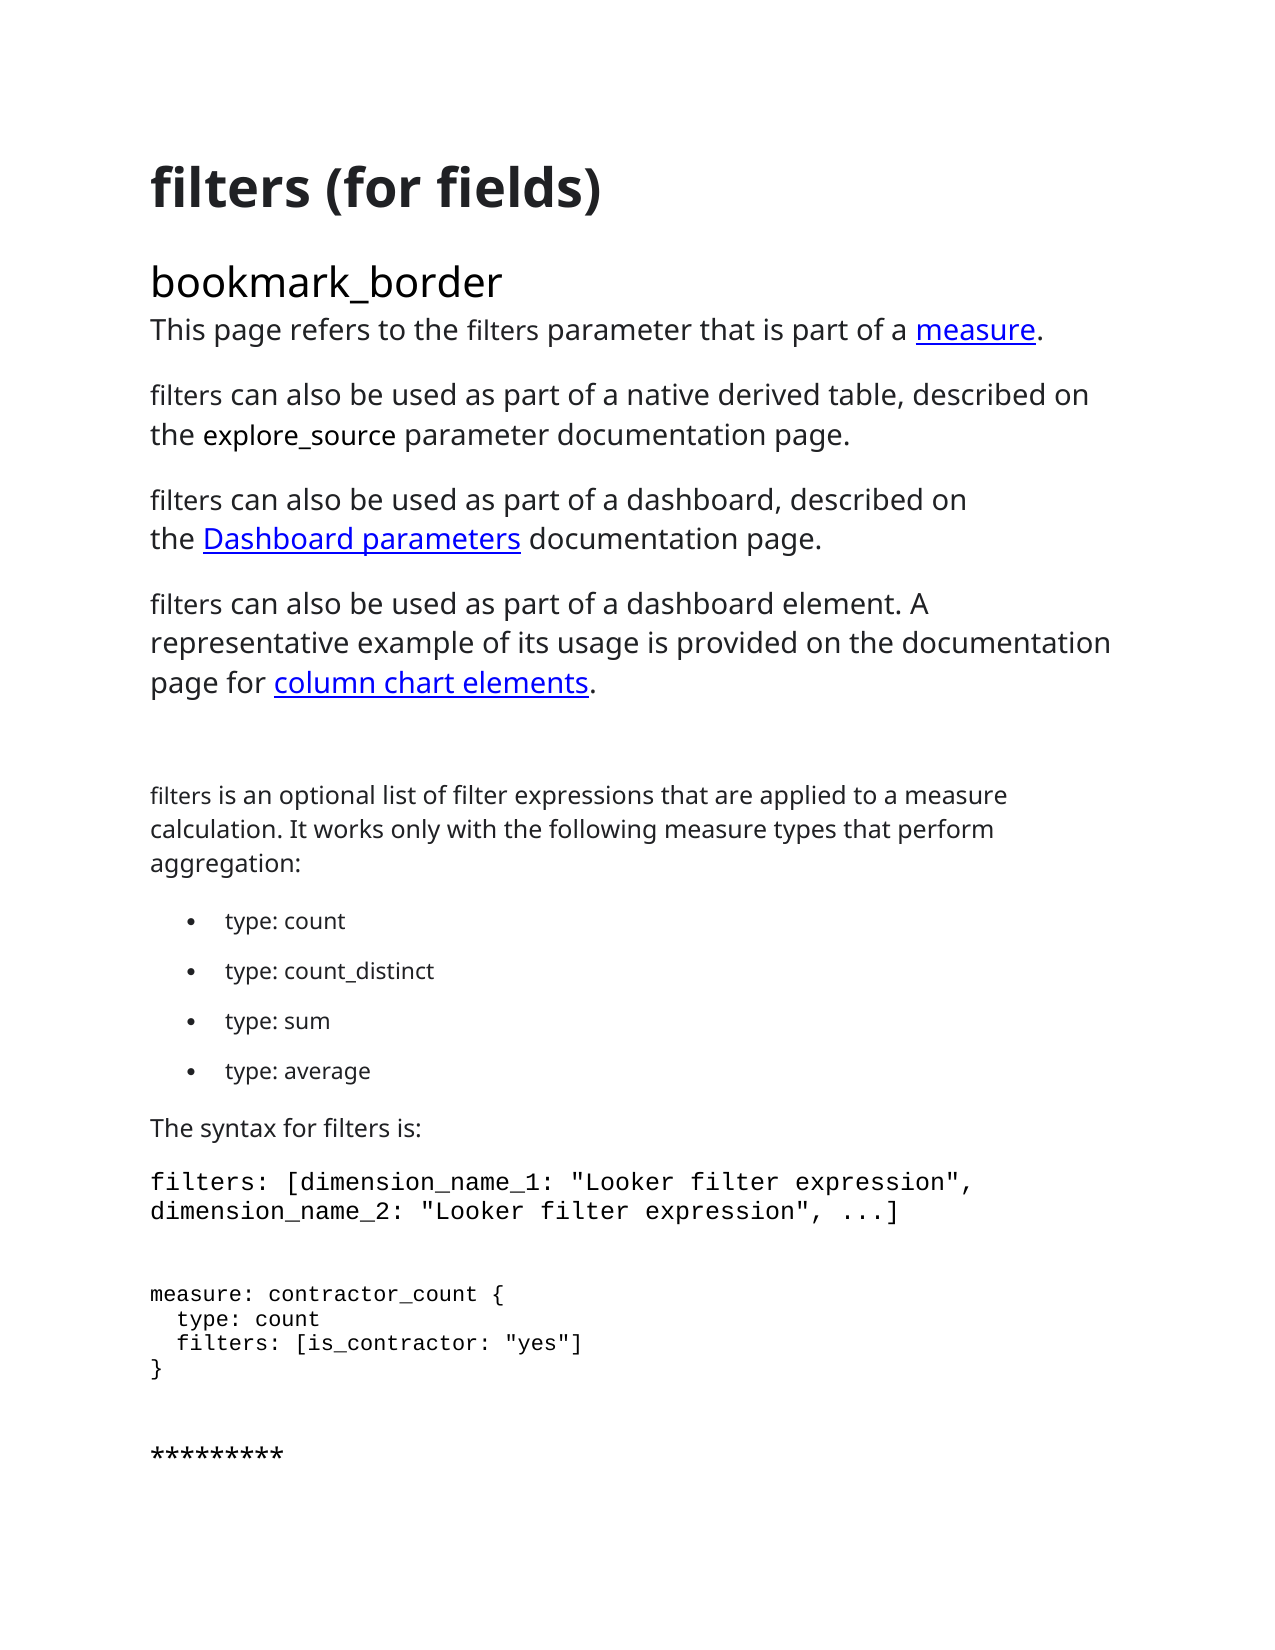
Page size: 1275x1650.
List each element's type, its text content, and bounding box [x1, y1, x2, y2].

text type: count [150, 1308, 1125, 1333]
text filters can also be used as part of a dashboard, described on the Dashboard parameters documentation page. [150, 479, 1125, 558]
list type: sum [187, 1004, 1125, 1036]
text bookmark_border [150, 253, 1125, 310]
text filters can also be used as part of a dashboard element. A representative example of its usage is provided on the documentation page for column chart elements. [150, 583, 1125, 702]
text filters: [is_contractor: "yes"] [150, 1333, 1125, 1357]
text ********* [150, 1439, 1125, 1476]
list type: count_distinct [187, 954, 1125, 986]
text } [150, 1357, 1125, 1382]
text filters can also be used as part of a native derived table, described on the explore_source parameter documentation page. [150, 374, 1125, 454]
list type: count [187, 904, 1125, 936]
text filters: [dimension_name_1: "Looker filter expression", dimension_name_2: "Looker filter expression", ...] [150, 1170, 1125, 1227]
list type: average [187, 1054, 1125, 1086]
text measure: contractor_count { [150, 1283, 1125, 1308]
text filters is an optional list of filter expressions that are applied to a measure calculation. It works only with the following measure types that perform aggregation: [150, 777, 1125, 879]
text filters (for fields) [150, 150, 1125, 224]
text The syntax for filters is: [150, 1111, 1125, 1145]
text This page refers to the filters parameter that is part of a measure. [150, 310, 1125, 349]
